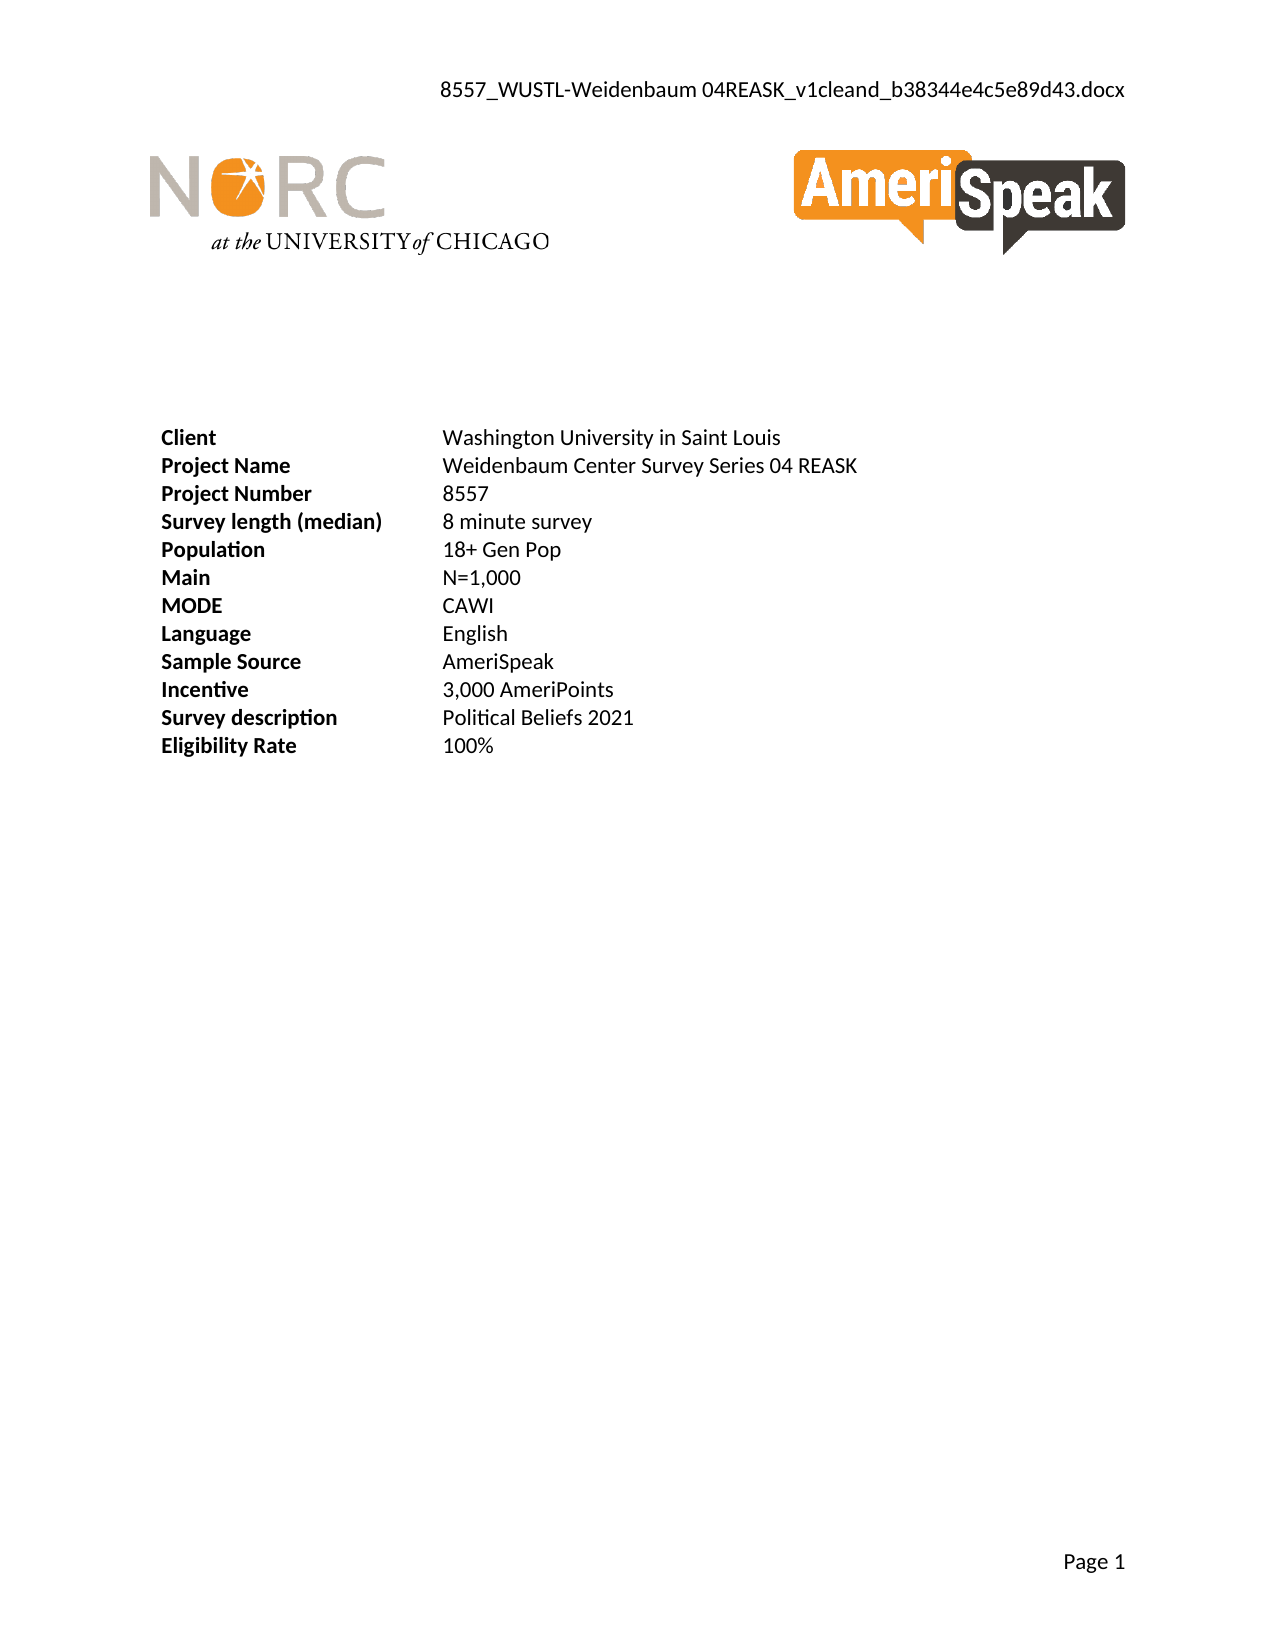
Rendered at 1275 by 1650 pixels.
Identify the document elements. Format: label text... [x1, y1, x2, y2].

table_cell Population [150, 535, 431, 563]
table_cell Main [150, 563, 431, 591]
table_cell Sample Source [150, 647, 431, 675]
table_cell AmeriSpeak [431, 647, 1124, 675]
table_cell CAWI [431, 591, 1124, 619]
table_cell Survey length (median) [150, 507, 431, 535]
table_cell 3,000 AmeriPoints [431, 675, 1124, 703]
table_cell Survey description [150, 703, 431, 731]
table_cell Political Beliefs 2021 [431, 703, 1124, 731]
picture [793, 150, 1125, 255]
table_cell Language [150, 619, 431, 647]
table_header Client [150, 423, 431, 451]
picture [150, 156, 549, 255]
table_cell English [431, 619, 1124, 647]
table_cell 8557 [431, 479, 1124, 507]
table_cell Weidenbaum Center Survey Series 04 REASK [431, 451, 1124, 479]
table_cell Incentive [150, 675, 431, 703]
table_cell Project Number [150, 479, 431, 507]
table_cell 18+ Gen Pop [431, 535, 1124, 563]
table_cell N=1,000 [431, 563, 1124, 591]
table_cell 100% [431, 731, 1124, 759]
table_cell 8 minute survey [431, 507, 1124, 535]
table_header Washington University in Saint Louis [431, 423, 1124, 451]
table_cell Project Name [150, 451, 431, 479]
table_cell Eligibility Rate [150, 731, 431, 759]
table_cell MODE [150, 591, 431, 619]
